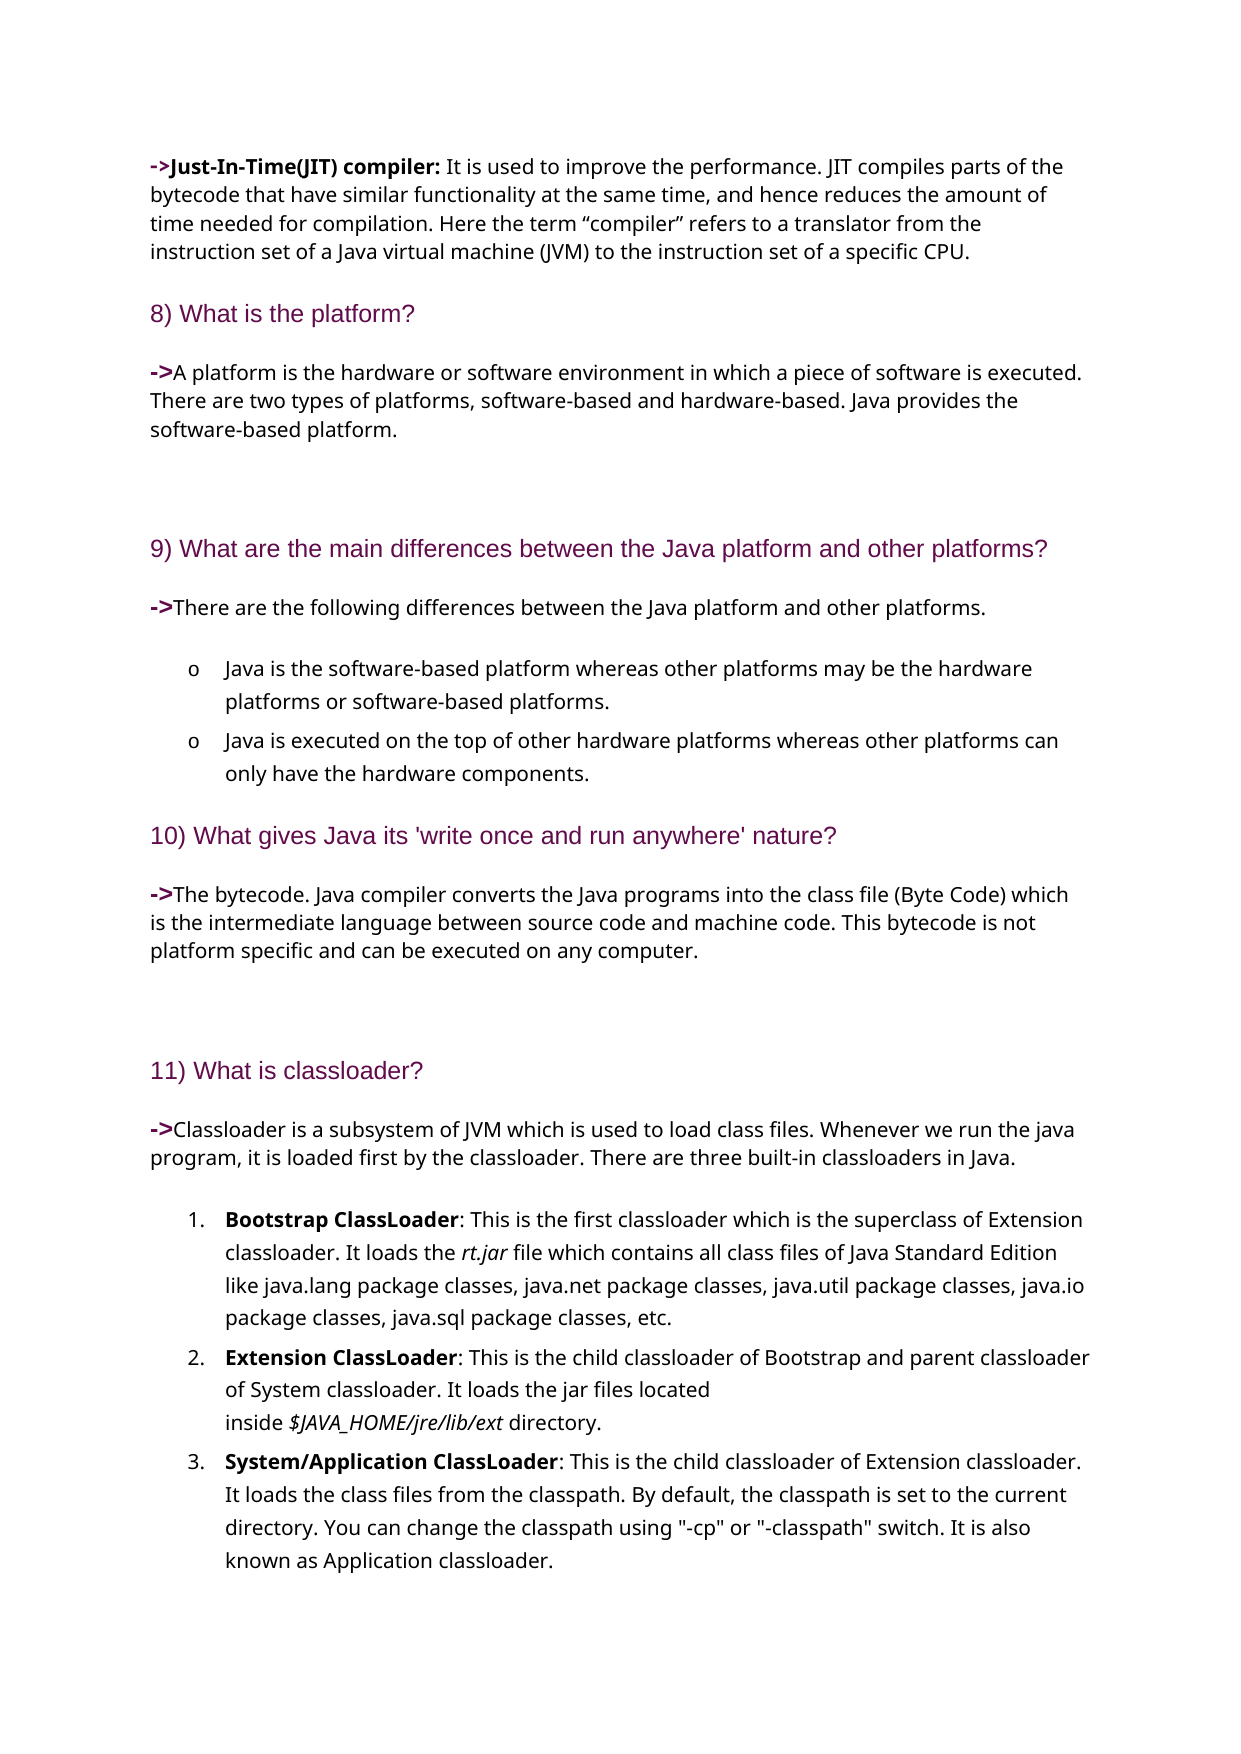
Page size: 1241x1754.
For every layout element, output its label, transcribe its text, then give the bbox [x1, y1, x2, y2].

list Java is the software-based platform whereas other platforms may be the hardware platforms or software-based platforms. [187, 650, 1090, 716]
text ->The bytecode. Java compiler converts the Java programs into the class file (Byte Code) which is the intermediate language between source code and machine code. This bytecode is not platform specific and can be executed on any computer. [150, 879, 1090, 965]
subtitle 8) What is the platform? [150, 295, 1090, 327]
text ->There are the following differences between the Java platform and other platforms. [150, 592, 1090, 621]
list Extension ClassLoader: This is the child classloader of Bootstrap and parent classloader of System classloader. It loads the jar files located inside $JAVA_HOME/jre/lib/ext directory. [187, 1338, 1090, 1437]
subtitle 10) What gives Java its 'write once and run anywhere' nature? [150, 817, 1090, 849]
subtitle 9) What are the main differences between the Java platform and other platforms? [150, 530, 1090, 562]
subtitle 11) What is classloader? [150, 1052, 1090, 1084]
text ->A platform is the hardware or software environment in which a piece of software is executed. There are two types of platforms, software-based and hardware-based. Java provides the software-based platform. [150, 357, 1090, 443]
list System/Application ClassLoader: This is the child classloader of Extension classloader. It loads the class files from the classpath. By default, the classpath is set to the current directory. You can change the classpath using "-cp" or "-classpath" switch. It is also known as Application classloader. [187, 1443, 1090, 1574]
list Bootstrap ClassLoader: This is the first classloader which is the superclass of Extension classloader. It loads the rt.jar file which contains all class files of Java Standard Edition like java.lang package classes, java.net package classes, java.util package classes, java.io package classes, java.sql package classes, etc. [187, 1201, 1090, 1332]
text ->Just-In-Time(JIT) compiler: It is used to improve the performance. JIT compiles parts of the bytecode that have similar functionality at the same time, and hence reduces the amount of time needed for compilation. Here the term “compiler” refers to a translator from the instruction set of a Java virtual machine (JVM) to the instruction set of a specific CPU. [150, 150, 1090, 266]
text ->Classloader is a subsystem of JVM which is used to load class files. Whenever we run the java program, it is loaded first by the classloader. There are three built-in classloaders in Java. [150, 1113, 1090, 1172]
list Java is executed on the top of other hardware platforms whereas other platforms can only have the hardware components. [187, 722, 1090, 788]
